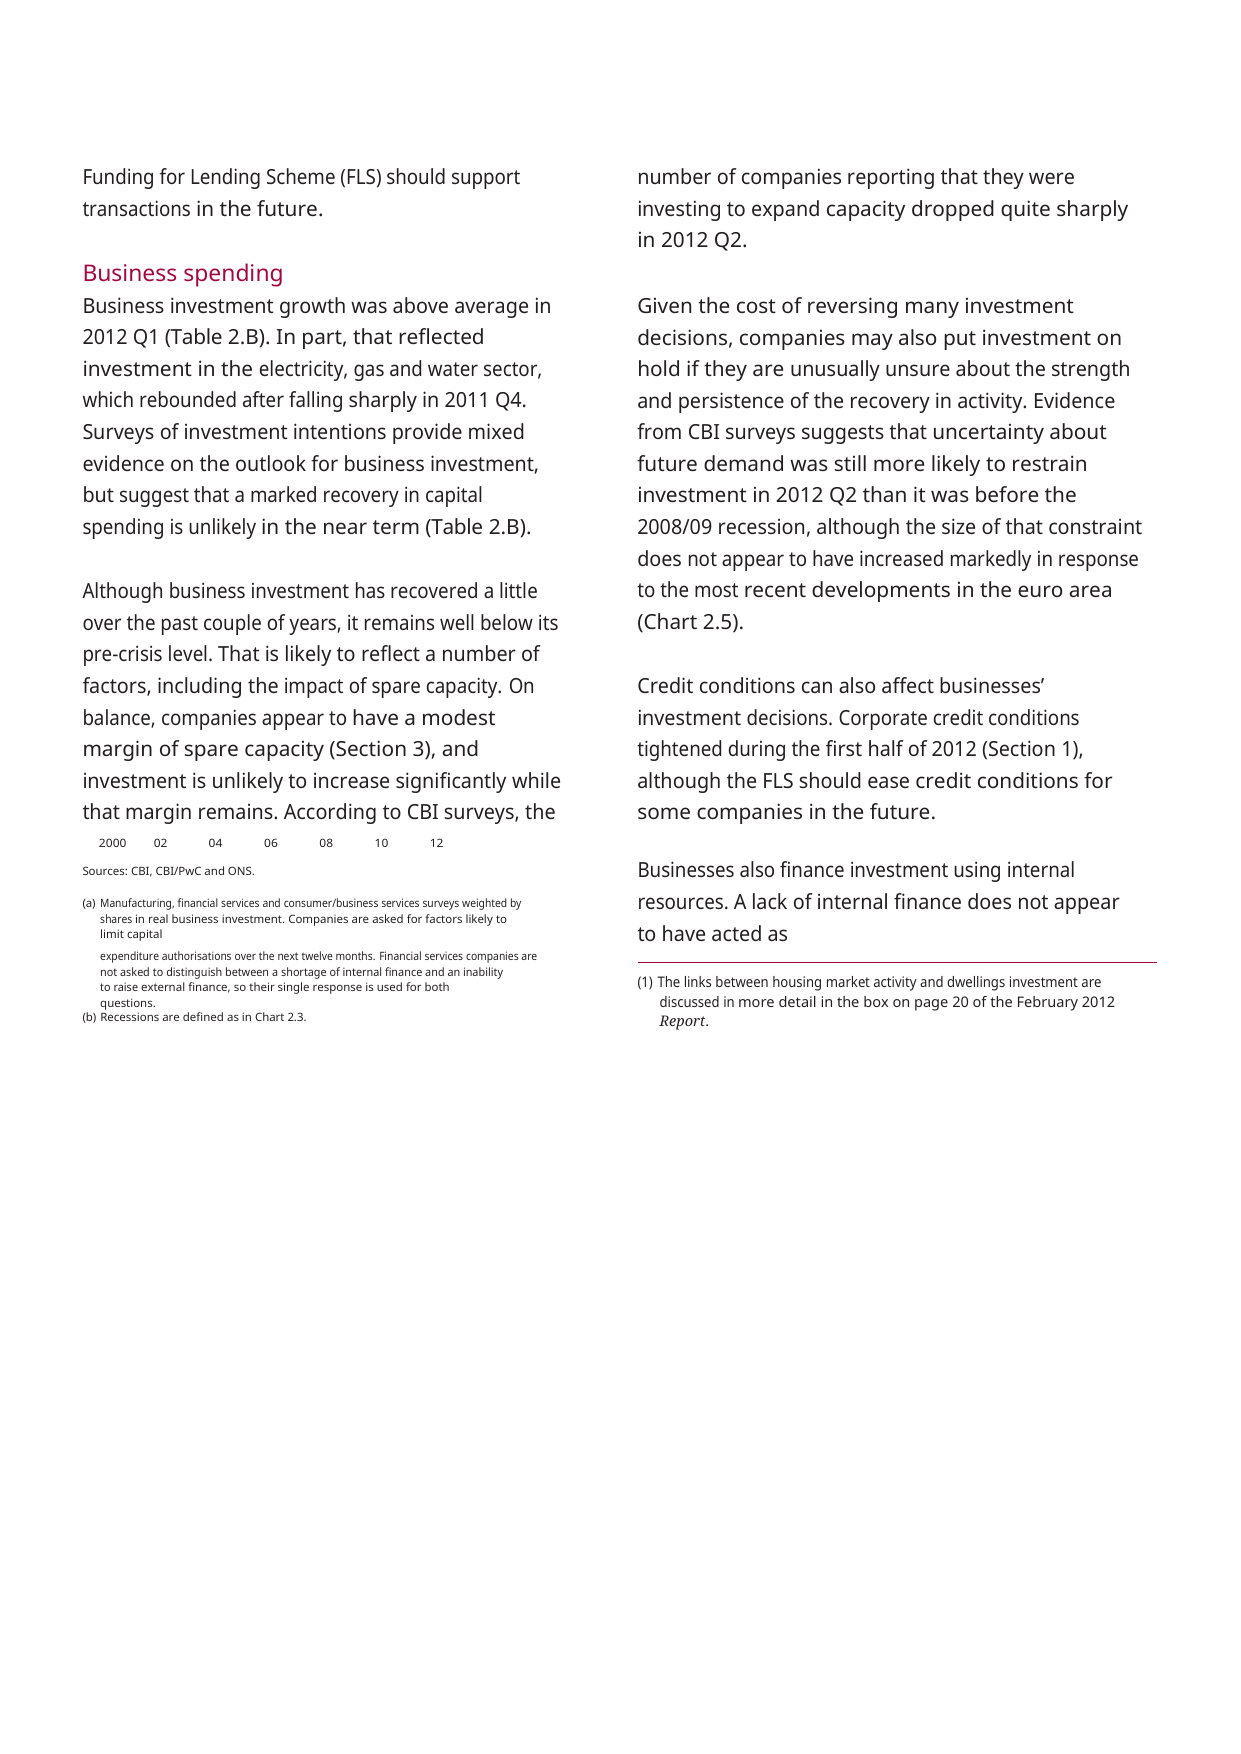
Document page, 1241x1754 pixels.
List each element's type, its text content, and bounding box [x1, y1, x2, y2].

text 2000 02 04 06 08 10 12 [99, 836, 533, 851]
subtitle Business spending [82, 257, 599, 288]
text not asked to distinguish between a shortage of internal finance and an inability to raise external finance, so their single response is used for both questions. [100, 964, 504, 1011]
list Manufacturing, financial services and consumer/business services surveys weighted by shares in real business investment. Companies are asked for factors likely to limit capital [82, 895, 529, 942]
text expenditure authorisations over the next twelve months. Financial services companies are [100, 950, 1188, 963]
list Recessions are defined as in Chart 2.3. [82, 1011, 504, 1024]
text Businesses also finance investment using internal resources. A lack of internal finance does not appear to have acted as [637, 856, 1134, 947]
text (1) The links between housing market activity and dwellings investment are discussed in more detail in the box on page 20 of the February 2012 Report. [637, 972, 1151, 1031]
text Credit conditions can also affect businesses’ investment decisions. Corporate credit conditions tightened during the first half of 2012 (Section 1), although the FLS should ease credit conditions for some companies in the future. [637, 671, 1151, 826]
text Although business investment has recovered a little over the past couple of years, it remains well below its pre-crisis level. That is likely to reflect a number of factors, including the impact of spare capacity. On balance, companies appear to have a modest margin of spare capacity (Section 3), and investment is unlikely to increase significantly while that margin remains. According to CBI surveys, the number of companies reporting that they were investing to expand capacity dropped quite sharply in 2012 Q2. [82, 576, 562, 826]
text Sources: CBI, CBI/PwC and ONS. [82, 863, 533, 879]
text Business investment growth was above average in 2012 Q1 (Table 2.B). In part, that reflected investment in the electricity, gas and water sector, which rebounded after falling sharply in 2011 Q4. Surveys of investment intentions provide mixed evidence on the outlook for business investment, but suggest that a marked recovery in capital spending is unlikely in the near term (Table 2.B). [82, 291, 562, 540]
text Although business investment has recovered a little over the past couple of years, it remains well below its pre-crisis level. That is likely to reflect a number of factors, including the impact of spare capacity. On balance, companies appear to have a modest margin of spare capacity (Section 3), and investment is unlikely to increase significantly while that margin remains. According to CBI surveys, the number of companies reporting that they were investing to expand capacity dropped quite sharply in 2012 Q2. [637, 162, 1151, 254]
text Given the cost of reversing many investment decisions, companies may also put investment on hold if they are unusually unsure about the strength and persistence of the recovery in activity. Evidence from CBI surveys suggests that uncertainty about future demand was still more likely to restrain investment in 2012 Q2 than it was before the 2008/09 recession, although the size of that constraint does not appear to have increased markedly in response to the most recent developments in the euro area (Chart 2.5). [637, 291, 1157, 635]
text Funding for Lending Scheme (FLS) should support transactions in the future. [82, 162, 571, 222]
